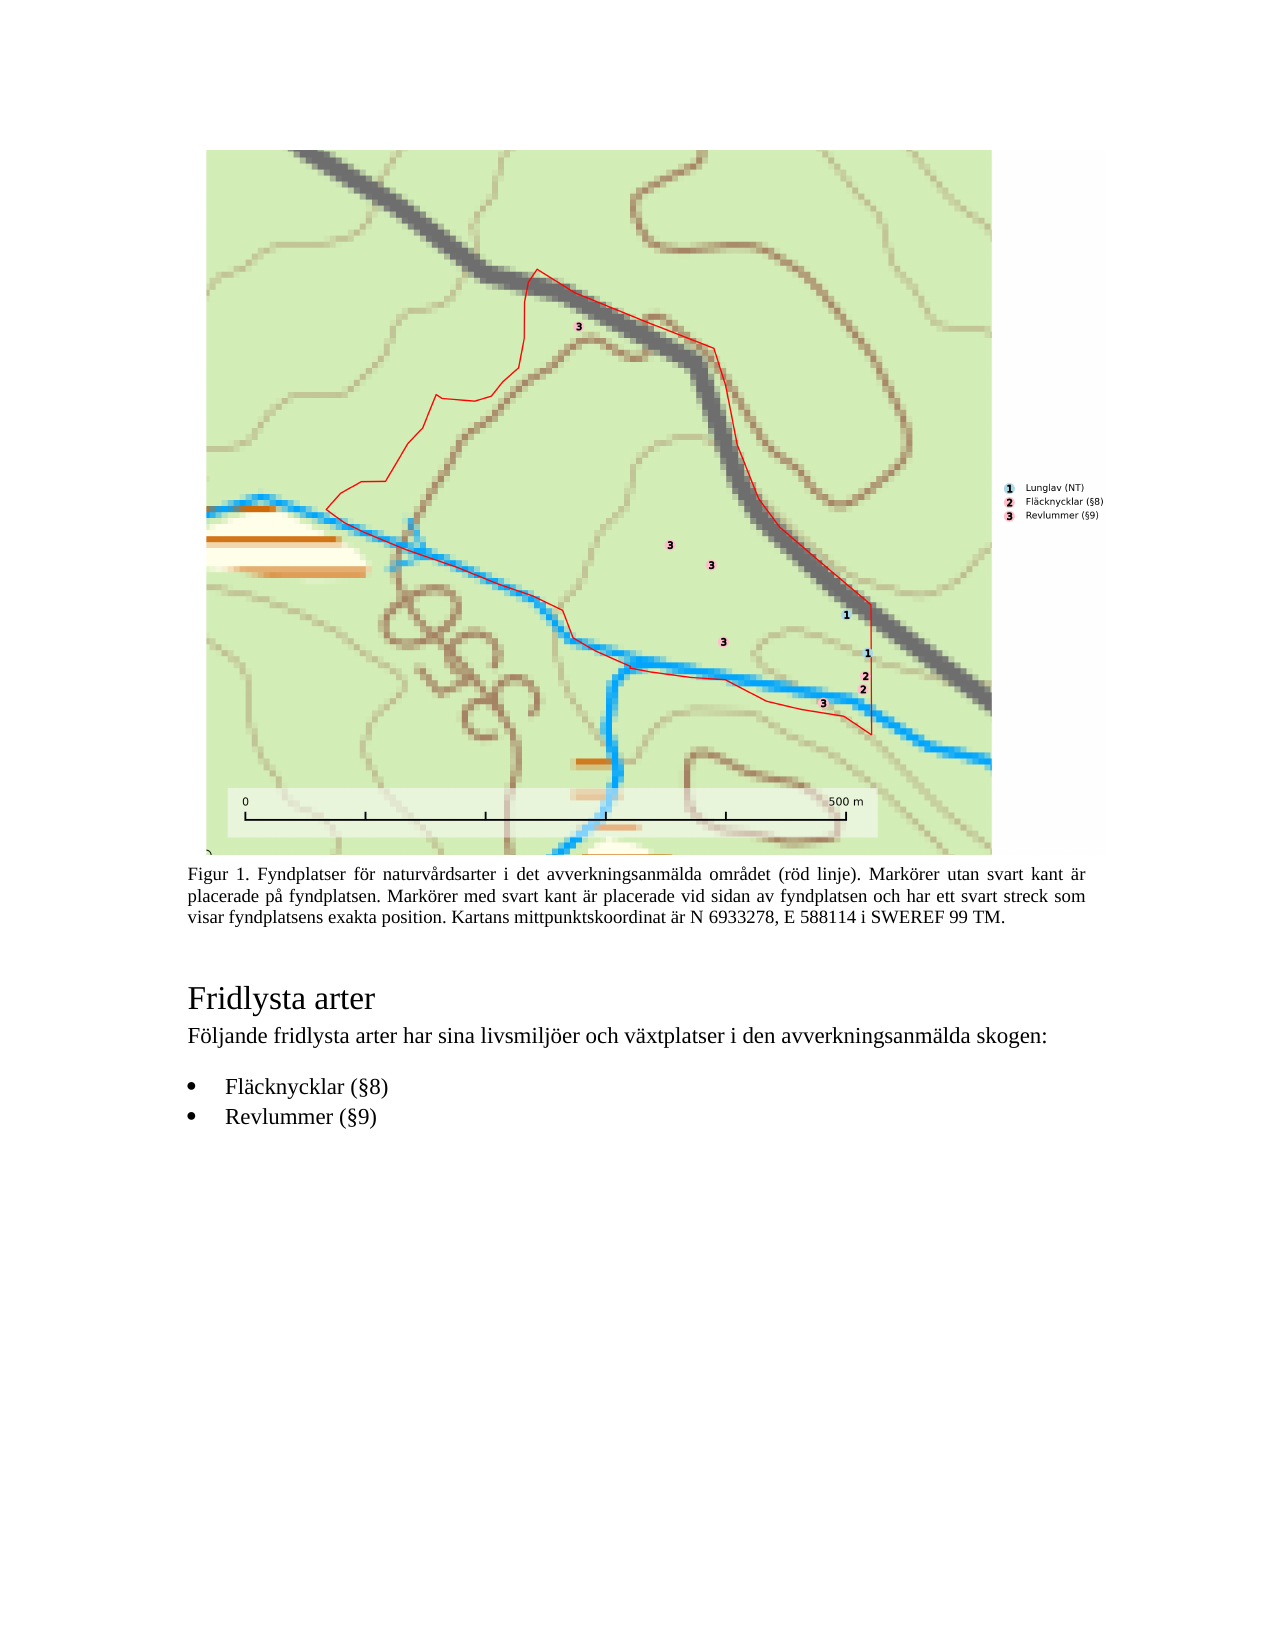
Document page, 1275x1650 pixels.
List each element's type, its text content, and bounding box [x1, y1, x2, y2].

text Figur 1. Fyndplatser för naturvårdsarter i det avverkningsanmälda området (röd linje). Markörer utan svart kant är placerade på fyndplatsen. Markörer med svart kant är placerade vid sidan av fyndplatsen och har ett svart streck som visar fyndplatsens exakta position. Kartans mittpunktskoordinat är N 6933278, E 588114 i SWEREF 99 TM. [187, 863, 1087, 928]
list Fläcknycklar (§8) [187, 1073, 1087, 1099]
picture [206, 150, 1107, 855]
subtitle Fridlysta arter [187, 978, 1087, 1016]
list Revlummer (§9) [187, 1103, 1087, 1129]
text Följande fridlysta arter har sina livsmiljöer och växtplatser i den avverkningsanmälda skogen: [187, 1022, 1087, 1048]
